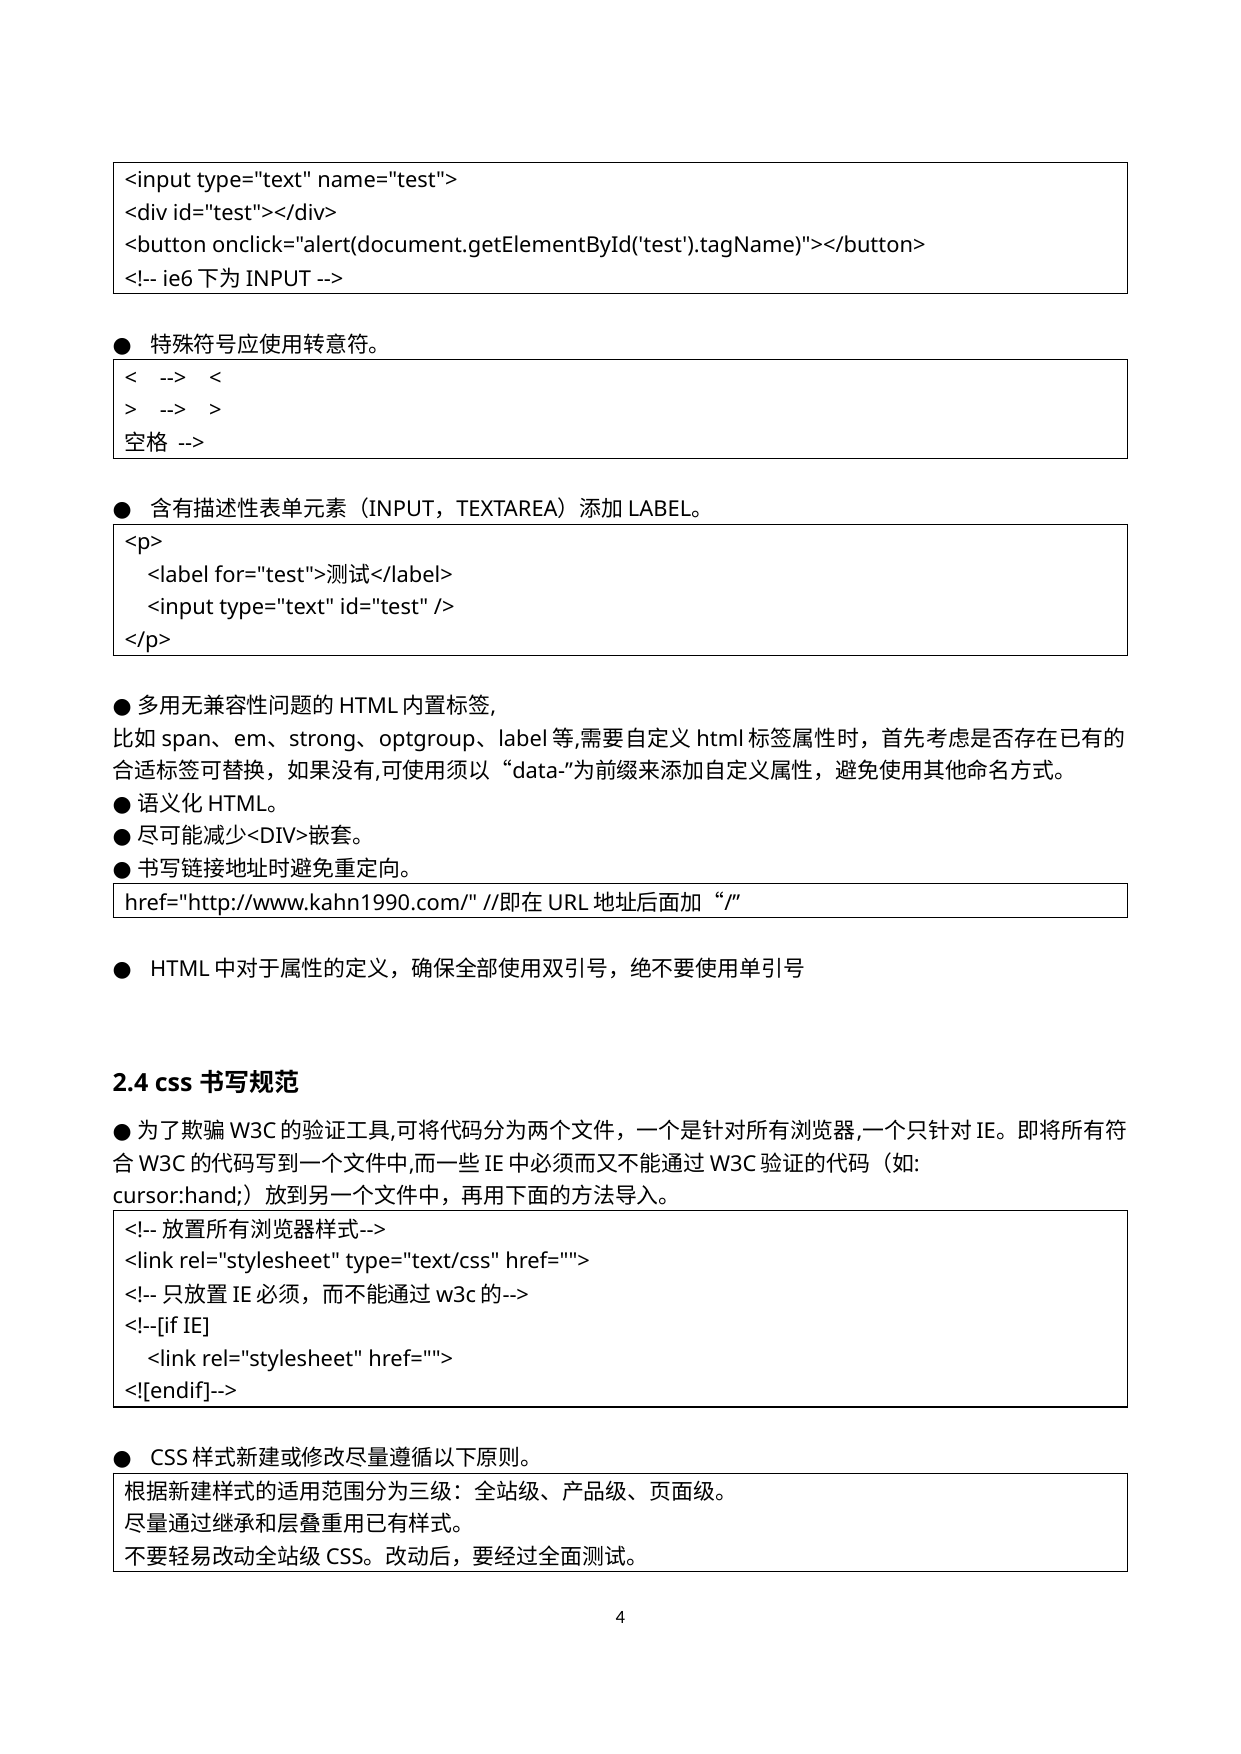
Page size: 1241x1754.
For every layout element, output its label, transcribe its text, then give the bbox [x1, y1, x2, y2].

table_header 根据新建样式的适用范围分为三级：全站级、产品级、页面级。 尽量通过继承和层叠重用已有样式。 不要轻易改动全站级CSS。改动后，要经过全面测试。 [114, 1474, 1127, 1571]
list HTML中对于属性的定义，确保全部使用双引号，绝不要使用单引号 [112, 950, 1128, 983]
table_header <p> <label for="test">测试</label> <input type="text" id="test" /> </p> [114, 525, 1127, 655]
text ● 尽可能减少<DIV>嵌套。 [112, 818, 1128, 851]
list 特殊符号应使用转意符。 [112, 327, 1128, 359]
table_header href="http://www.kahn1990.com/" //即在URL地址后面加“/” [114, 884, 1127, 917]
text ● 多用无兼容性问题的HTML内置标签, 比如span、em、strong、optgroup、label等,需要自定义html标签属性时，首先考虑是否存在已有的合适标签可替换，如果没有,可使用须以“data-”为前缀来添加自定义属性，避免使用其他命名方式。 [112, 688, 1128, 786]
text 2.4 css 书写规范 [112, 1048, 1128, 1113]
table_header <!-- 放置所有浏览器样式--> <link rel="stylesheet" type="text/css" href=""> <!-- 只放置IE必须，而不能通过w3c的--> <!--[if IE] <link rel="stylesheet" href=""> <![endif]--> [114, 1211, 1127, 1406]
list CSS样式新建或修改尽量遵循以下原则。 [112, 1440, 1128, 1472]
table_header < --> < > --> > 空格 --> [114, 360, 1127, 458]
table_header <input type="text" name="test"> <div id="test"></div> <button onclick="alert(document.getElementById('test').tagName)"></button> <!-- ie6下为INPUT --> [114, 163, 1127, 293]
text ● 书写链接地址时避免重定向。 [112, 851, 1128, 883]
text ● 为了欺骗W3C的验证工具,可将代码分为两个文件，一个是针对所有浏览器,一个只针对IE。即将所有符合W3C的代码写到一个文件中,而一些IE中必须而又不能通过W3C验证的代码（如: cursor:hand;）放到另一个文件中，再用下面的方法导入。 [112, 1113, 1128, 1210]
list 含有描述性表单元素（INPUT，TEXTAREA）添加LABEL。 [112, 491, 1128, 524]
text ● 语义化HTML。 [112, 786, 1128, 818]
